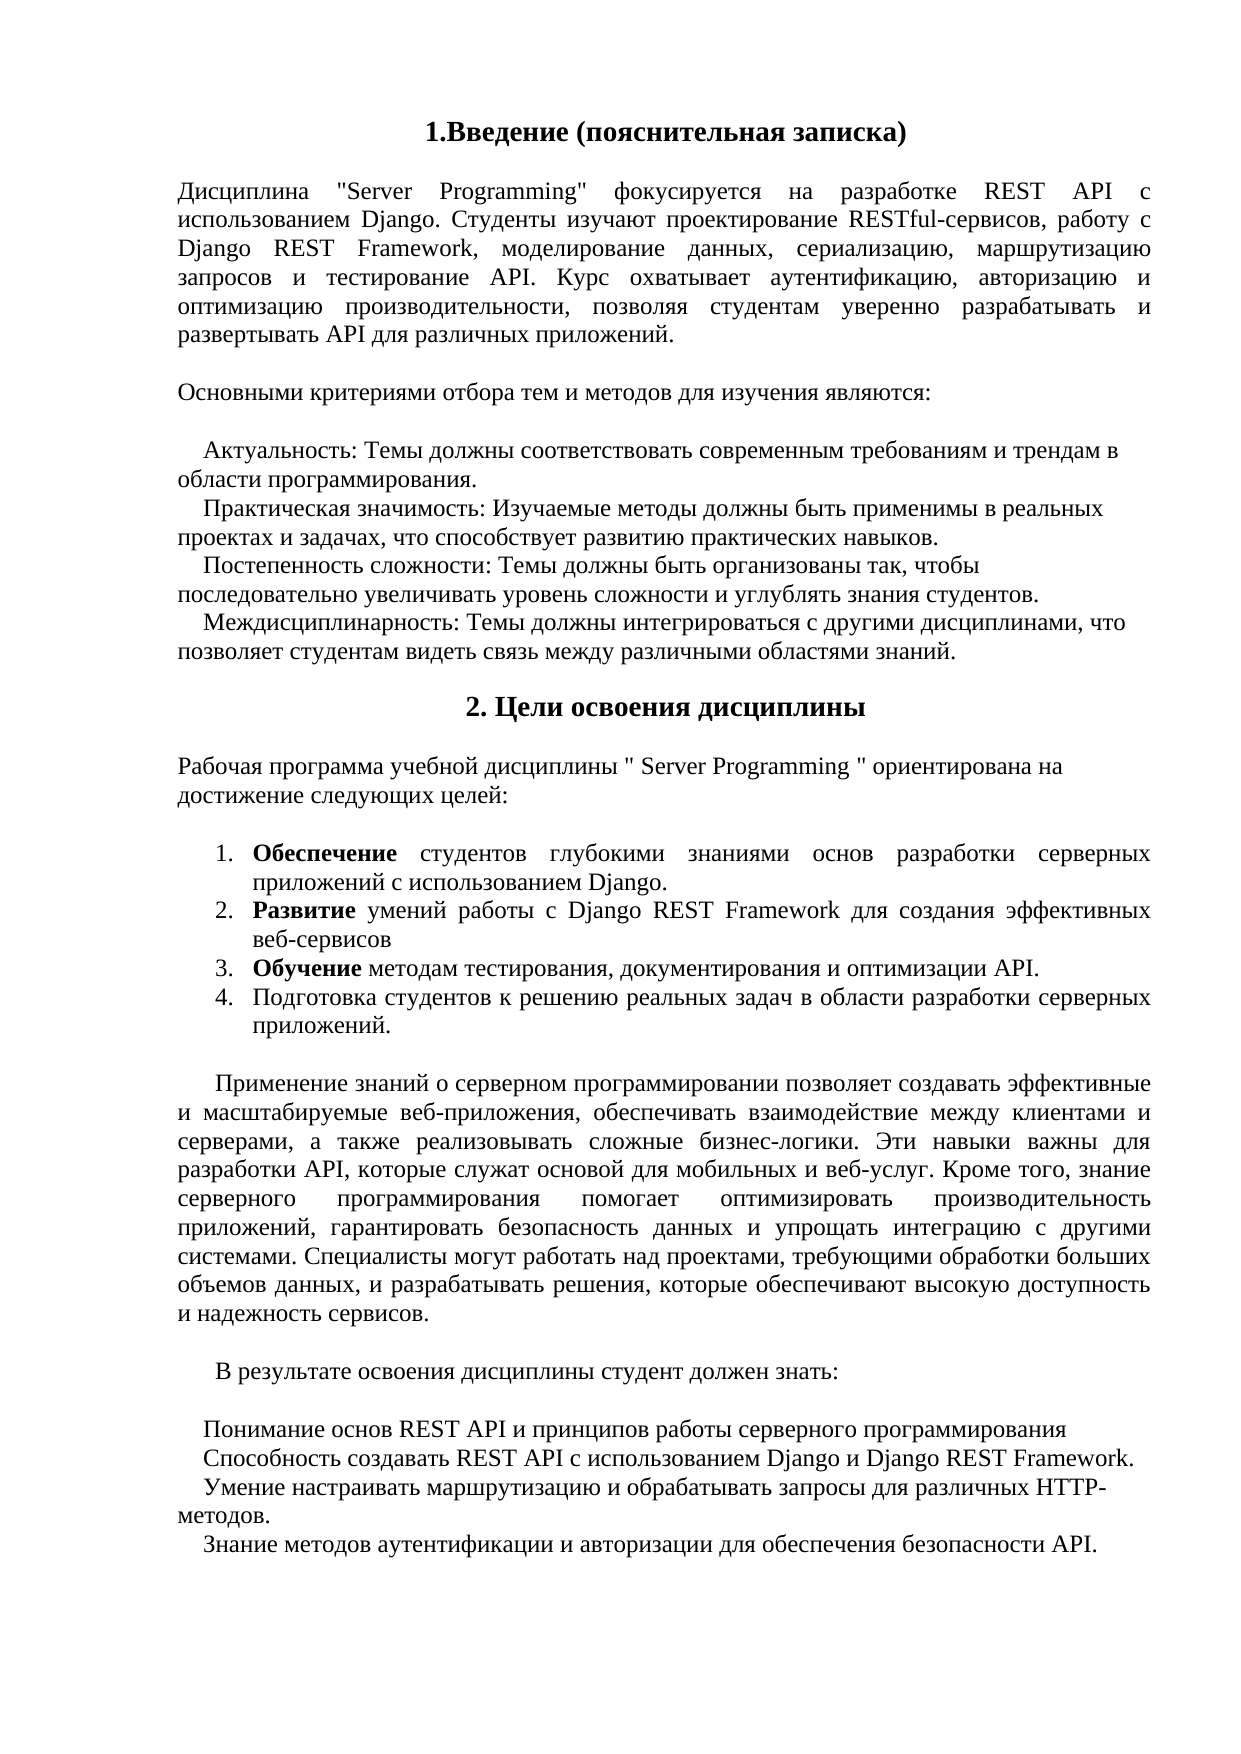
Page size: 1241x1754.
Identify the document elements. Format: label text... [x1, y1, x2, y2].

list Развитие умений работы с Django REST Framework для создания эффективных веб-сервисов [215, 895, 1152, 953]
text В результате освоения дисциплины студент должен знать: [177, 1356, 1152, 1385]
text  Актуальность: Темы должны соответствовать современным требованиям и трендам в области программирования. [177, 435, 1152, 493]
text  Знание методов аутентификации и авторизации для обеспечения безопасности API. [177, 1529, 1152, 1558]
text  Постепенность сложности: Темы должны быть организованы так, чтобы последовательно увеличивать уровень сложности и углублять знания студентов. [177, 550, 1152, 608]
text  Междисциплинарность: Темы должны интегрироваться с другими дисциплинами, что позволяет студентам видеть связь между различными областями знаний. [177, 608, 1152, 665]
text  Способность создавать REST API с использованием Django и Django REST Framework. [177, 1443, 1152, 1472]
text Рабочая программа учебной дисциплины " Server Programming " ориентирована на достижение следующих целей: [177, 751, 1152, 809]
list Обеспечение студентов глубокими знаниями основ разработки серверных приложений с использованием Django. [215, 838, 1152, 895]
list Подготовка студентов к решению реальных задач в области разработки серверных приложений. [215, 982, 1152, 1039]
text  Практическая значимость: Изучаемые методы должны быть применимы в реальных проектах и задачах, что способствует развитию практических навыков. [177, 493, 1152, 550]
text Основными критериями отбора тем и методов для изучения являются: [177, 377, 1152, 406]
text 2. Цели освоения дисциплины [180, 693, 1152, 722]
text  Умение настраивать маршрутизацию и обрабатывать запросы для различных HTTP-методов. [177, 1472, 1152, 1529]
text Применение знаний о серверном программировании позволяет создавать эффективные и масштабируемые веб-приложения, обеспечивать взаимодействие между клиентами и серверами, а также реализовывать сложные бизнес-логики. Эти навыки важны для разработки API, которые служат основой для мобильных и веб-услуг. Кроме того, знание серверного программирования помогает оптимизировать производительность приложений, гарантировать безопасность данных и упрощать интеграцию с другими системами. Специалисты могут работать над проектами, требующими обработки больших объемов данных, и разрабатывать решения, которые обеспечивают высокую доступность и надежность сервисов. [177, 1068, 1152, 1327]
text 1.Введение (пояснительная записка) [180, 118, 1152, 147]
list Обучение методам тестирования, документирования и оптимизации API. [215, 953, 1152, 982]
text Дисциплина "Server Programming" фокусируется на разработке REST API с использованием Django. Студенты изучают проектирование RESTful-сервисов, работу с Django REST Framework, моделирование данных, сериализацию, маршрутизацию запросов и тестирование API. Курс охватывает аутентификацию, авторизацию и оптимизацию производительности, позволяя студентам уверенно разрабатывать и развертывать API для различных приложений. [177, 176, 1152, 348]
text  Понимание основ REST API и принципов работы серверного программирования [177, 1414, 1152, 1443]
